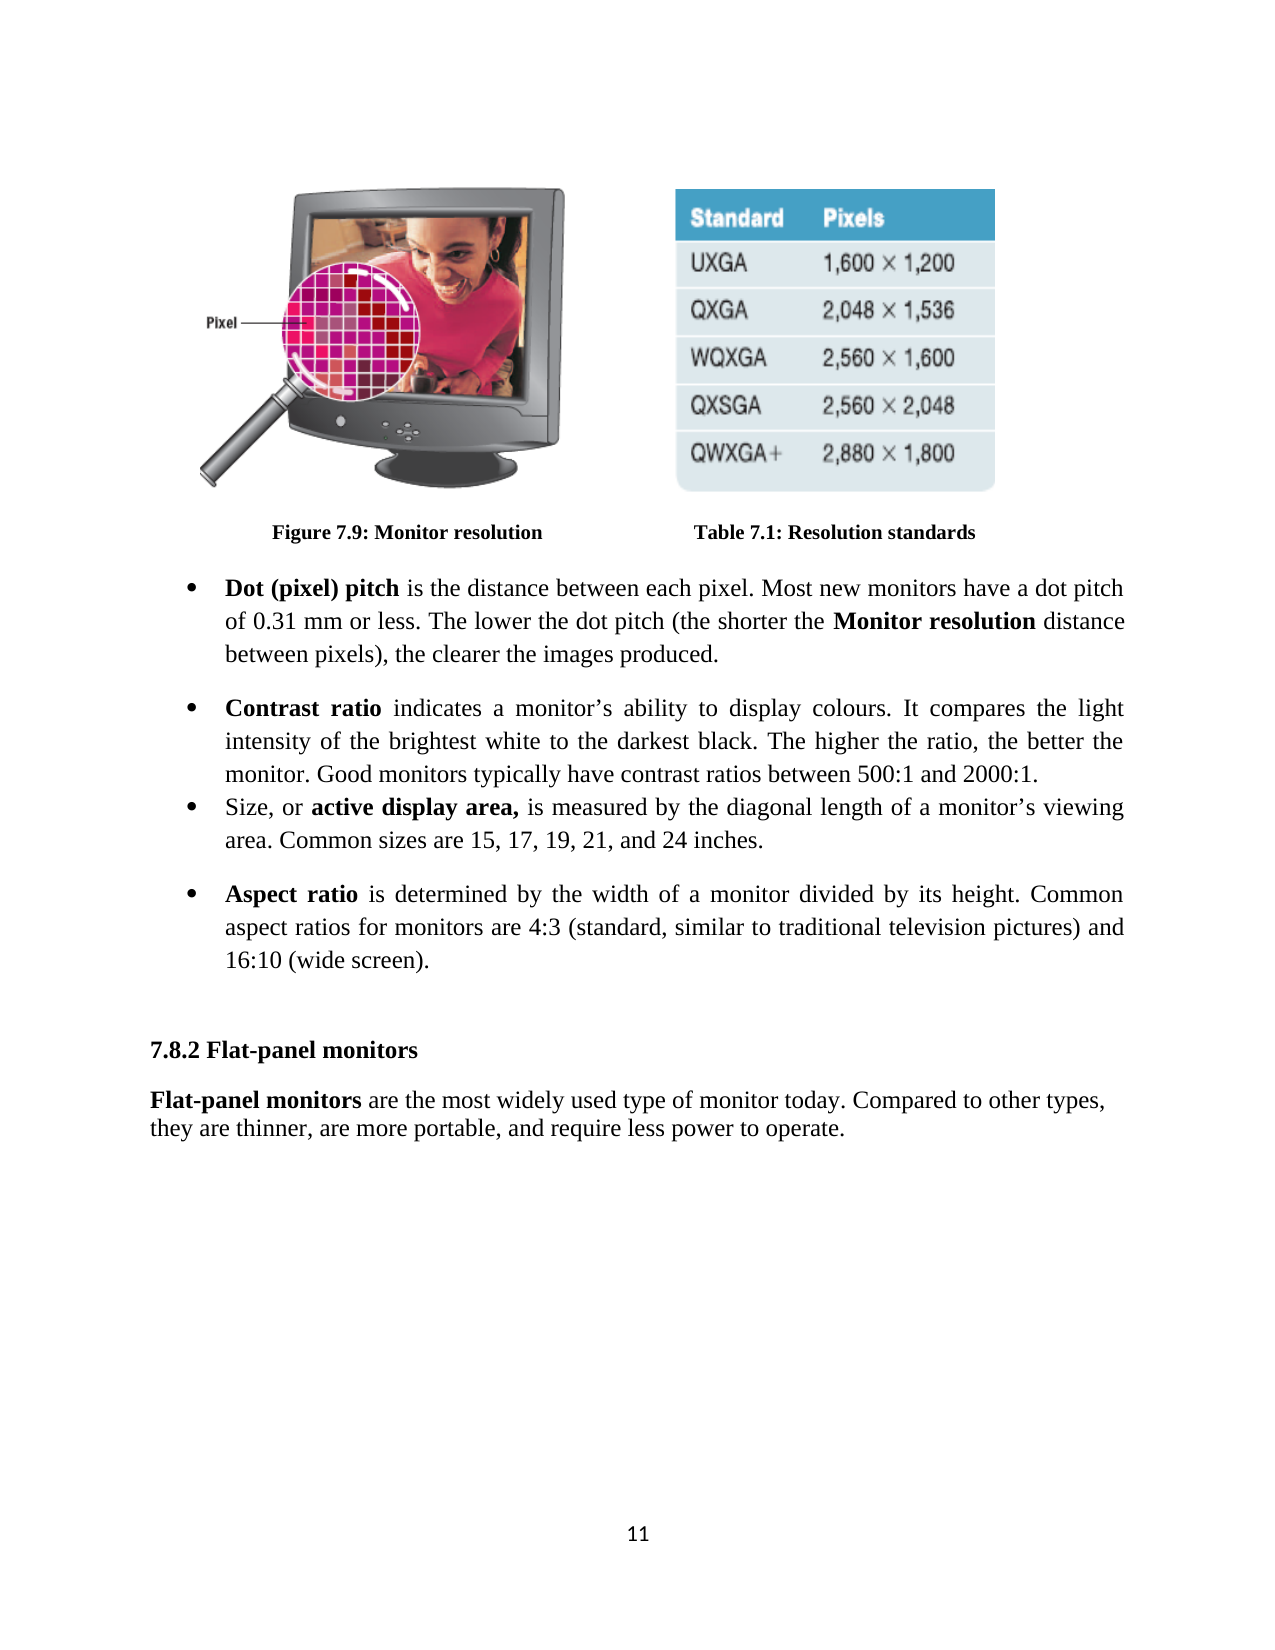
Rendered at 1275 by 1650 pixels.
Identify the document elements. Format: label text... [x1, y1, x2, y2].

list Dot (pixel) pitch is the distance between each pixel. Most new monitors have a dot pitch of 0.31 mm or less. The lower the dot pitch (the shorter the Monitor resolution distance between pixels), the clearer the images produced. [187, 573, 1125, 668]
text 7.8.2 Flat-panel monitors [150, 1035, 1125, 1064]
text Figure 7.9: Monitor resolution Table 7.1: Resolution standards [150, 520, 1125, 544]
list Aspect ratio is determined by the width of a monitor divided by its height. Common aspect ratios for monitors are 4:3 (standard, similar to traditional television pictures) and 16:10 (wide screen). [187, 879, 1125, 973]
list Size, or active display area, is measured by the diagonal length of a monitor’s viewing area. Common sizes are 15, 17, 19, 21, and 24 inches. [187, 792, 1125, 853]
list Contrast ratio indicates a monitor’s ability to display colours. It compares the light intensity of the brightest white to the darkest black. The higher the ratio, the better the monitor. Good monitors typically have contrast ratios between 500:1 and 2000:1. [187, 693, 1125, 787]
picture [200, 178, 566, 492]
text Flat-panel monitors are the most widely used type of monitor today. Compared to other types, they are thinner, are more portable, and require less power to operate. [150, 1085, 1125, 1142]
